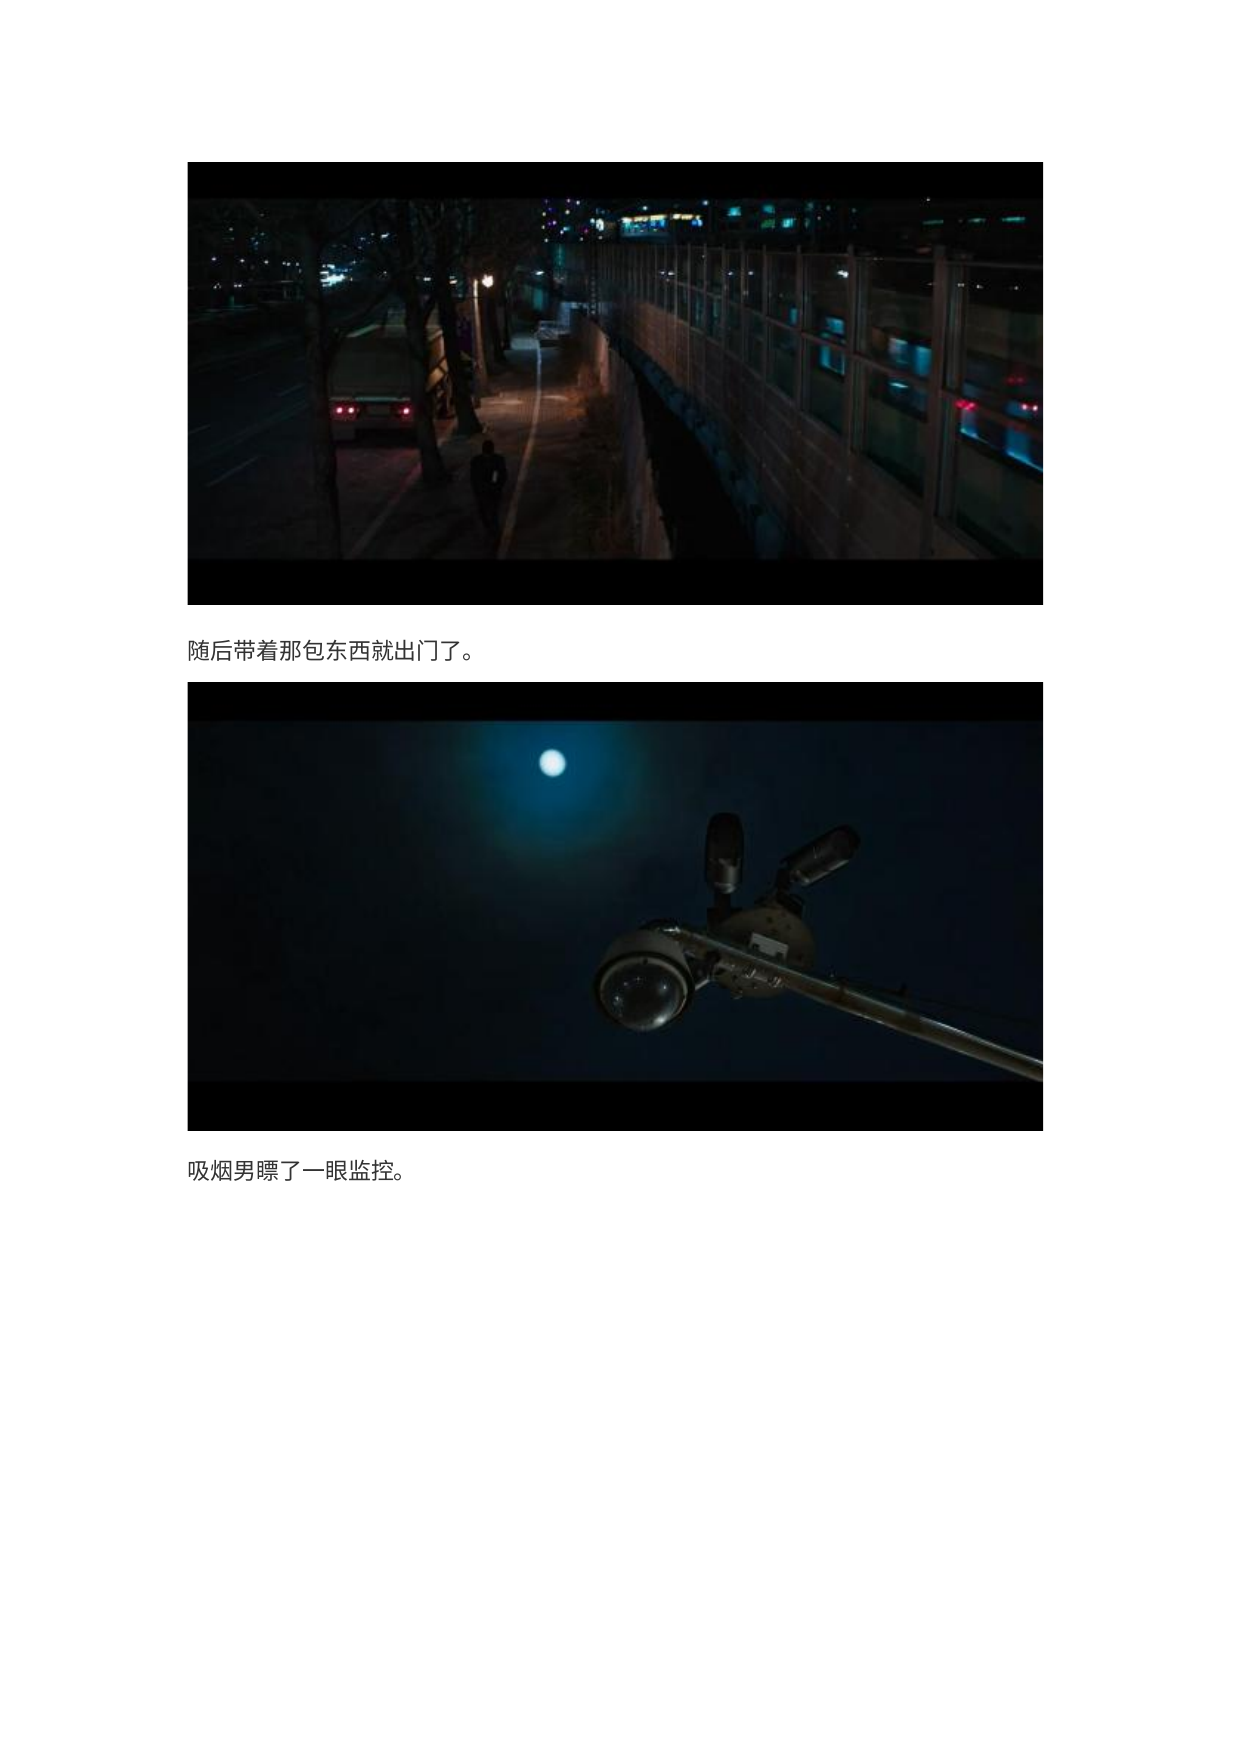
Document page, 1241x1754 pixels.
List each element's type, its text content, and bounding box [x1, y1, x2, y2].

text 吸烟男瞟了一眼监控。 [187, 1137, 1053, 1202]
text 随后带着那包东西就出门了。 [187, 617, 1053, 682]
picture [187, 162, 1044, 605]
picture [187, 682, 1044, 1131]
